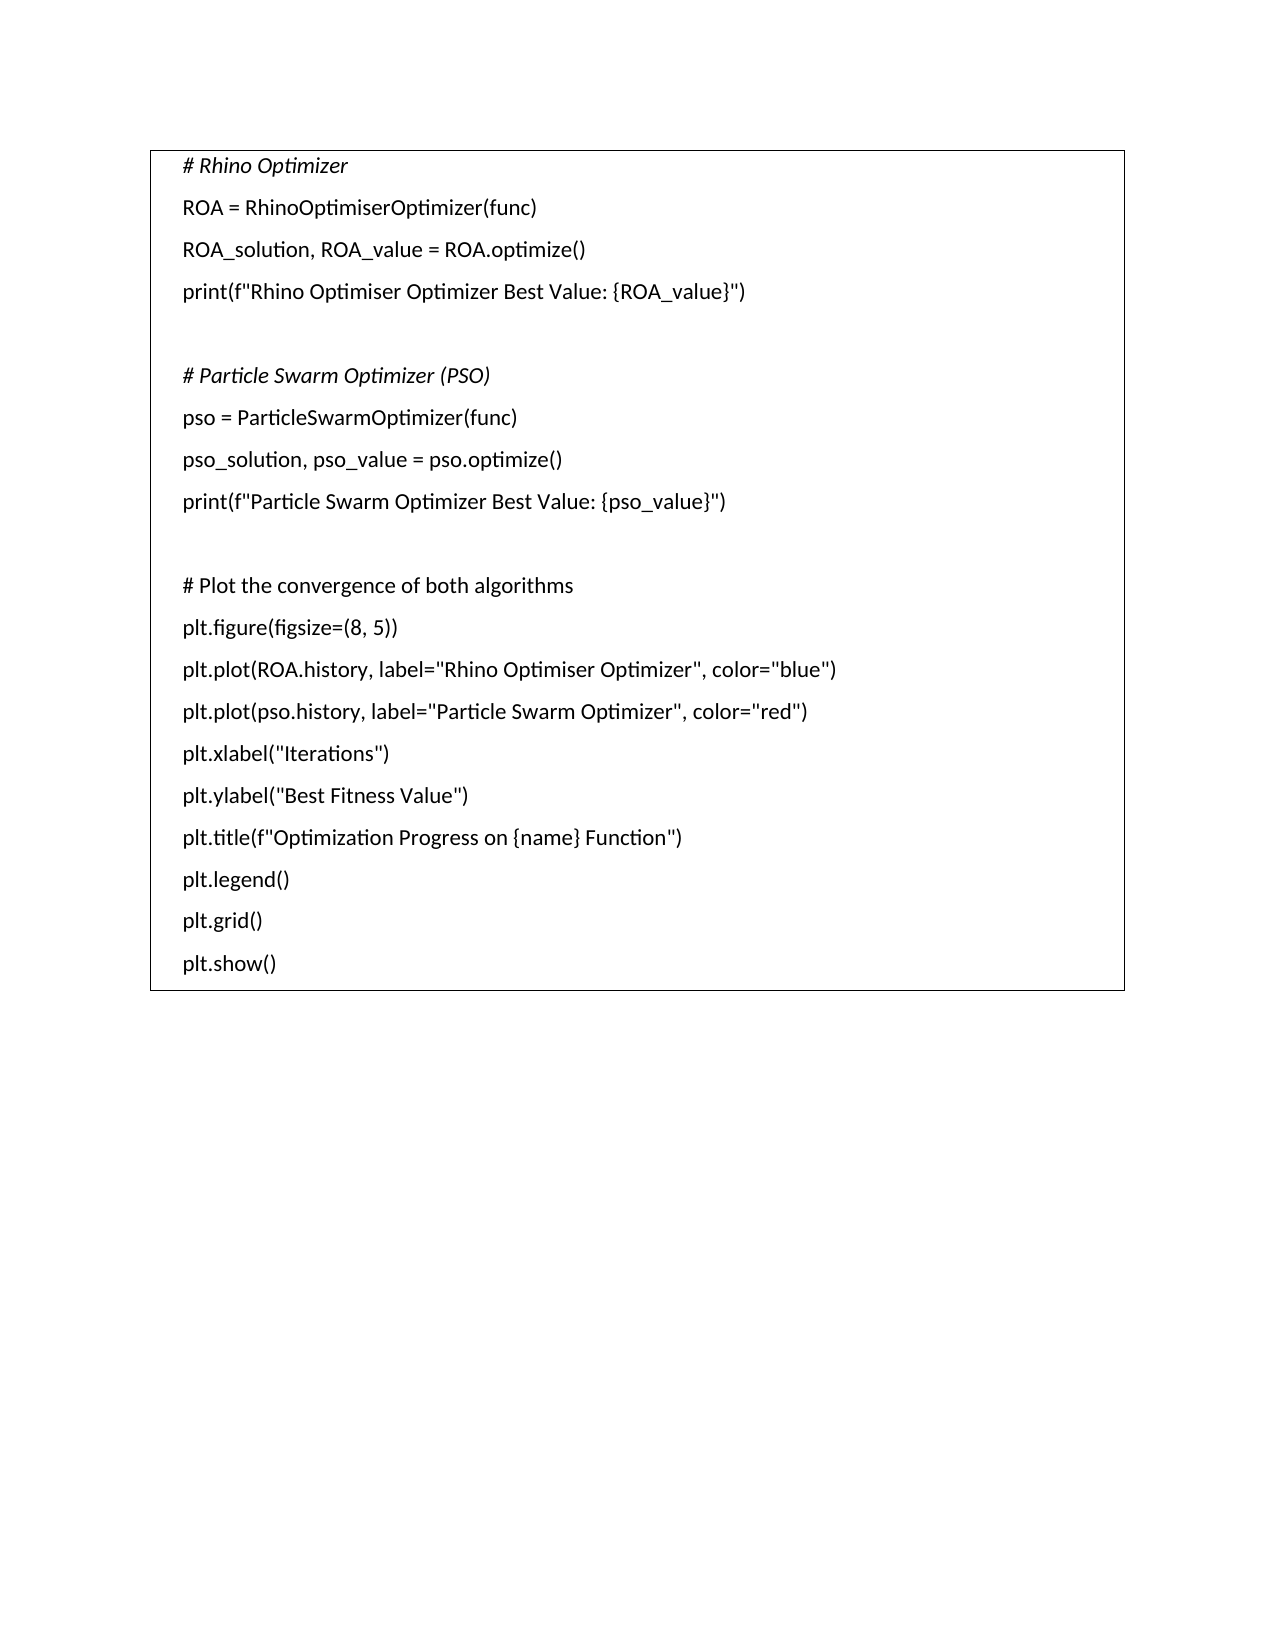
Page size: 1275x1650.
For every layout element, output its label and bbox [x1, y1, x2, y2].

table_header [151, 151, 1124, 990]
